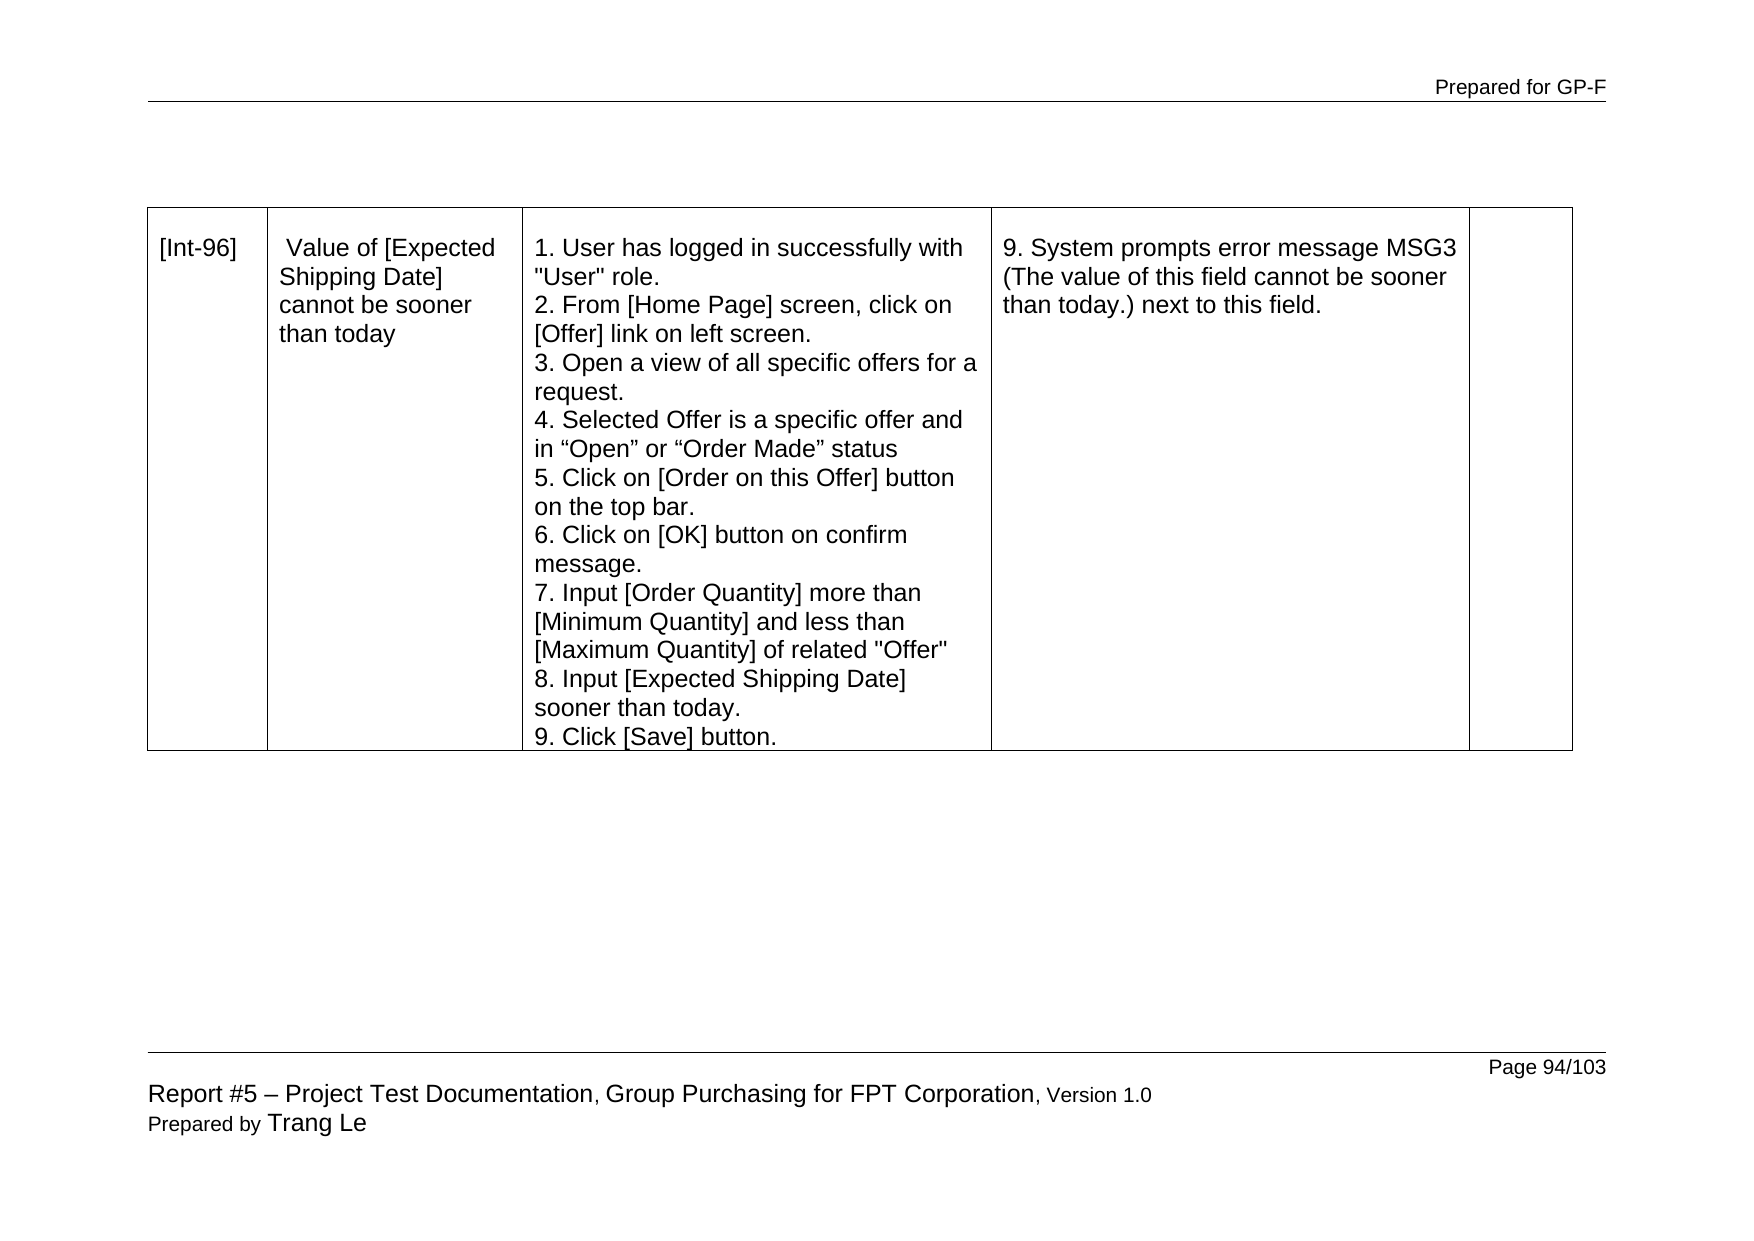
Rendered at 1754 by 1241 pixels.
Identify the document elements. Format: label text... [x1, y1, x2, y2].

table_cell [1470, 208, 1572, 750]
table_cell Value of [Expected Shipping Date] cannot be sooner than today [268, 208, 522, 750]
table_cell 1. User has logged in successfully with "User" role. 2. From [Home Page] screen, click on [Offer] link on left screen. 3. Open a view of all specific offers for a request. 4. Selected Offer is a specific offer and in “Open” or “Order Made” status 5. Click on [Order on this Offer] button on the top bar. 6. Click on [OK] button on confirm message. 7. Input [Order Quantity] more than [Minimum Quantity] and less than [Maximum Quantity] of related "Offer" 8. Input [Expected Shipping Date] sooner than today. 9. Click [Save] button. [523, 208, 991, 750]
table_cell [Int-96] [148, 208, 267, 750]
table_cell 9. System prompts error message MSG3 (The value of this field cannot be sooner than today.) next to this field. [992, 208, 1469, 750]
